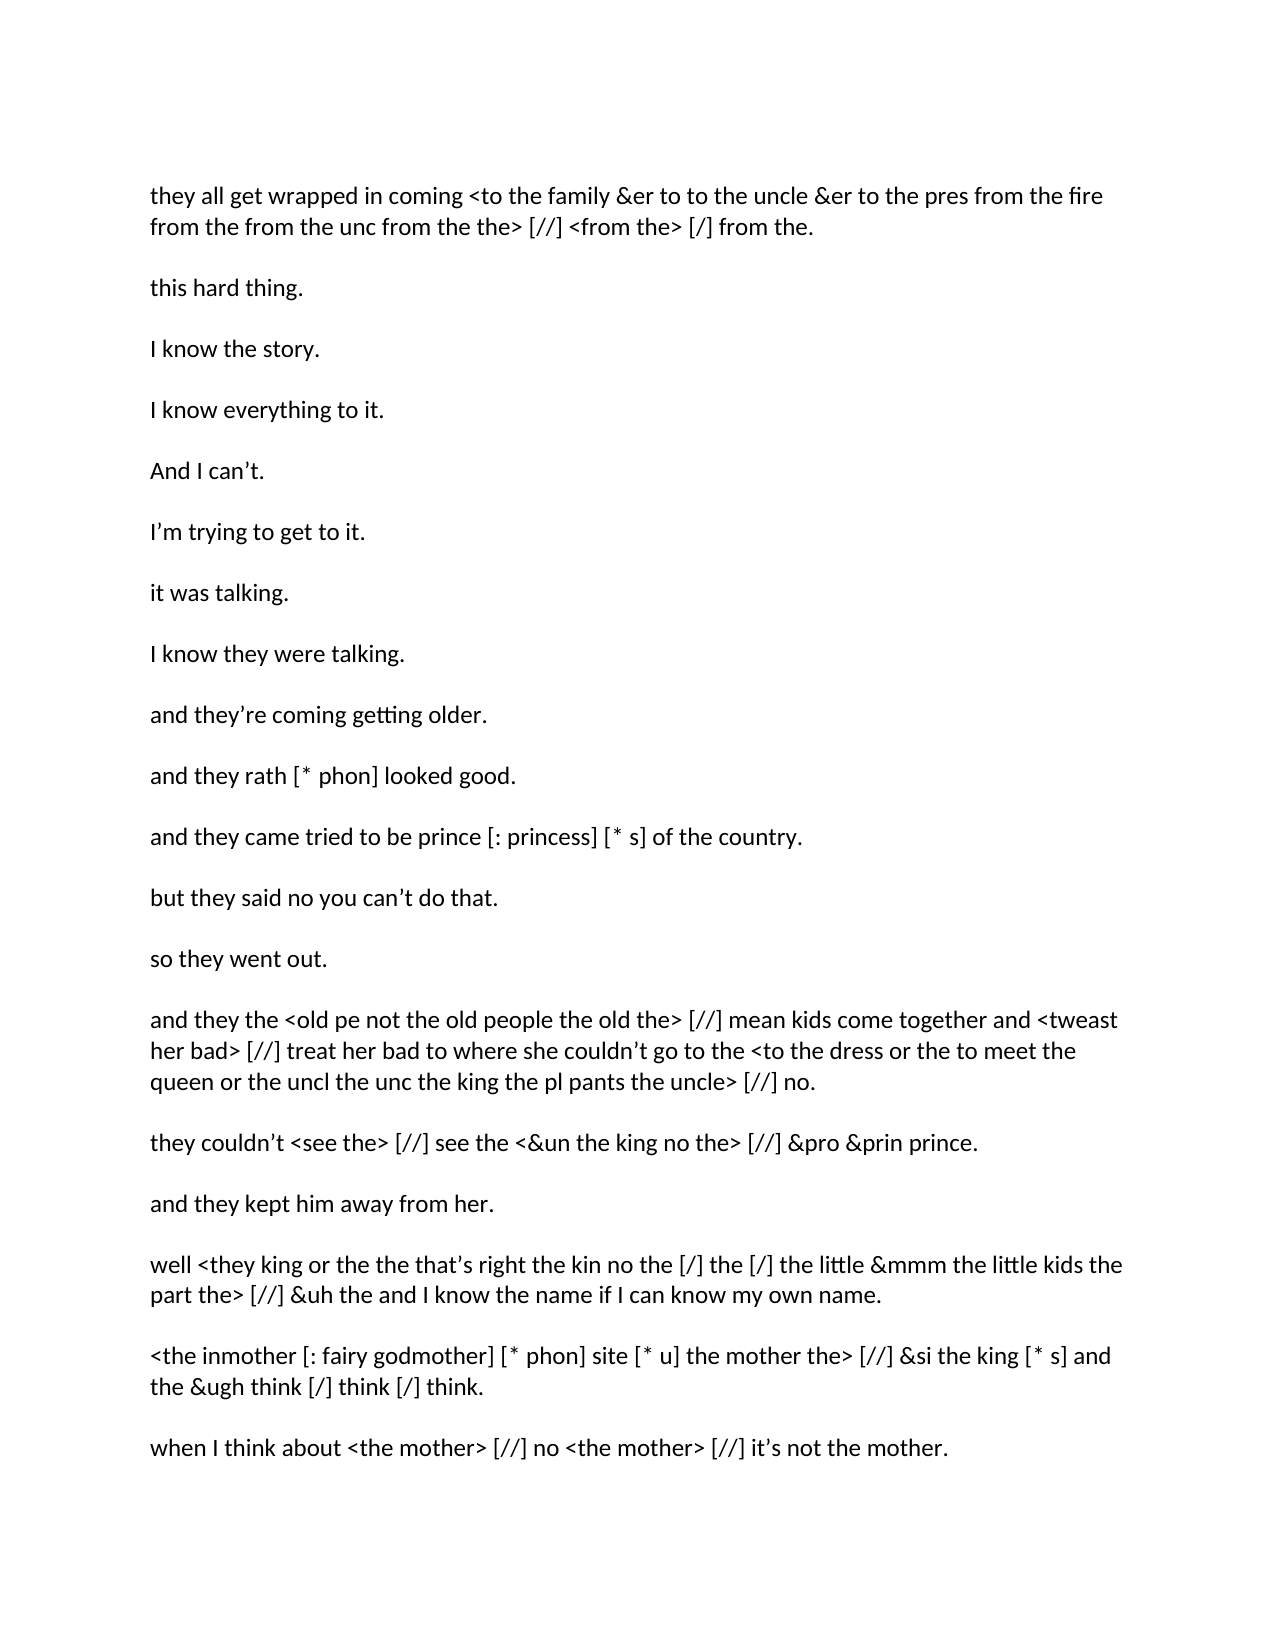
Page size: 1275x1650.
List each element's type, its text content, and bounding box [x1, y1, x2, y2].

text I know they were talking. [150, 638, 1125, 669]
text so they went out. [150, 943, 1125, 974]
text and they rath [* phon] looked good. [150, 760, 1125, 791]
text I know everything to it. [150, 394, 1125, 425]
text And I can’t. [150, 455, 1125, 486]
text and they kept him away from her. [150, 1188, 1125, 1218]
text and they’re coming getting older. [150, 699, 1125, 730]
text <the inmother [: fairy godmother] [* phon] site [* u] the mother the> [//] &si the king [* s] and the &ugh think [/] think [/] think. [150, 1340, 1125, 1401]
text they couldn’t <see the> [//] see the <&un the king no the> [//] &pro &prin prince. [150, 1127, 1125, 1157]
text I’m trying to get to it. [150, 516, 1125, 547]
text they all get wrapped in coming <to the family &er to to the uncle &er to the pres from the fire from the from the unc from the the> [//] <from the> [/] from the. [150, 181, 1125, 242]
text when I think about <the mother> [//] no <the mother> [//] it’s not the mother. [150, 1432, 1125, 1462]
text and they the <old pe not the old people the old the> [//] mean kids come together and <tweast her bad> [//] treat her bad to where she couldn’t go to the <to the dress or the to meet the queen or the uncl the unc the king the pl pants the uncle> [//] no. [150, 1004, 1125, 1096]
text it was talking. [150, 577, 1125, 608]
text well <they king or the the that’s right the kin no the [/] the [/] the little &mmm the little kids the part the> [//] &uh the and I know the name if I can know my own name. [150, 1249, 1125, 1310]
text I know the story. [150, 333, 1125, 364]
text this hard thing. [150, 272, 1125, 303]
text but they said no you can’t do that. [150, 882, 1125, 913]
text and they came tried to be prince [: princess] [* s] of the country. [150, 821, 1125, 852]
